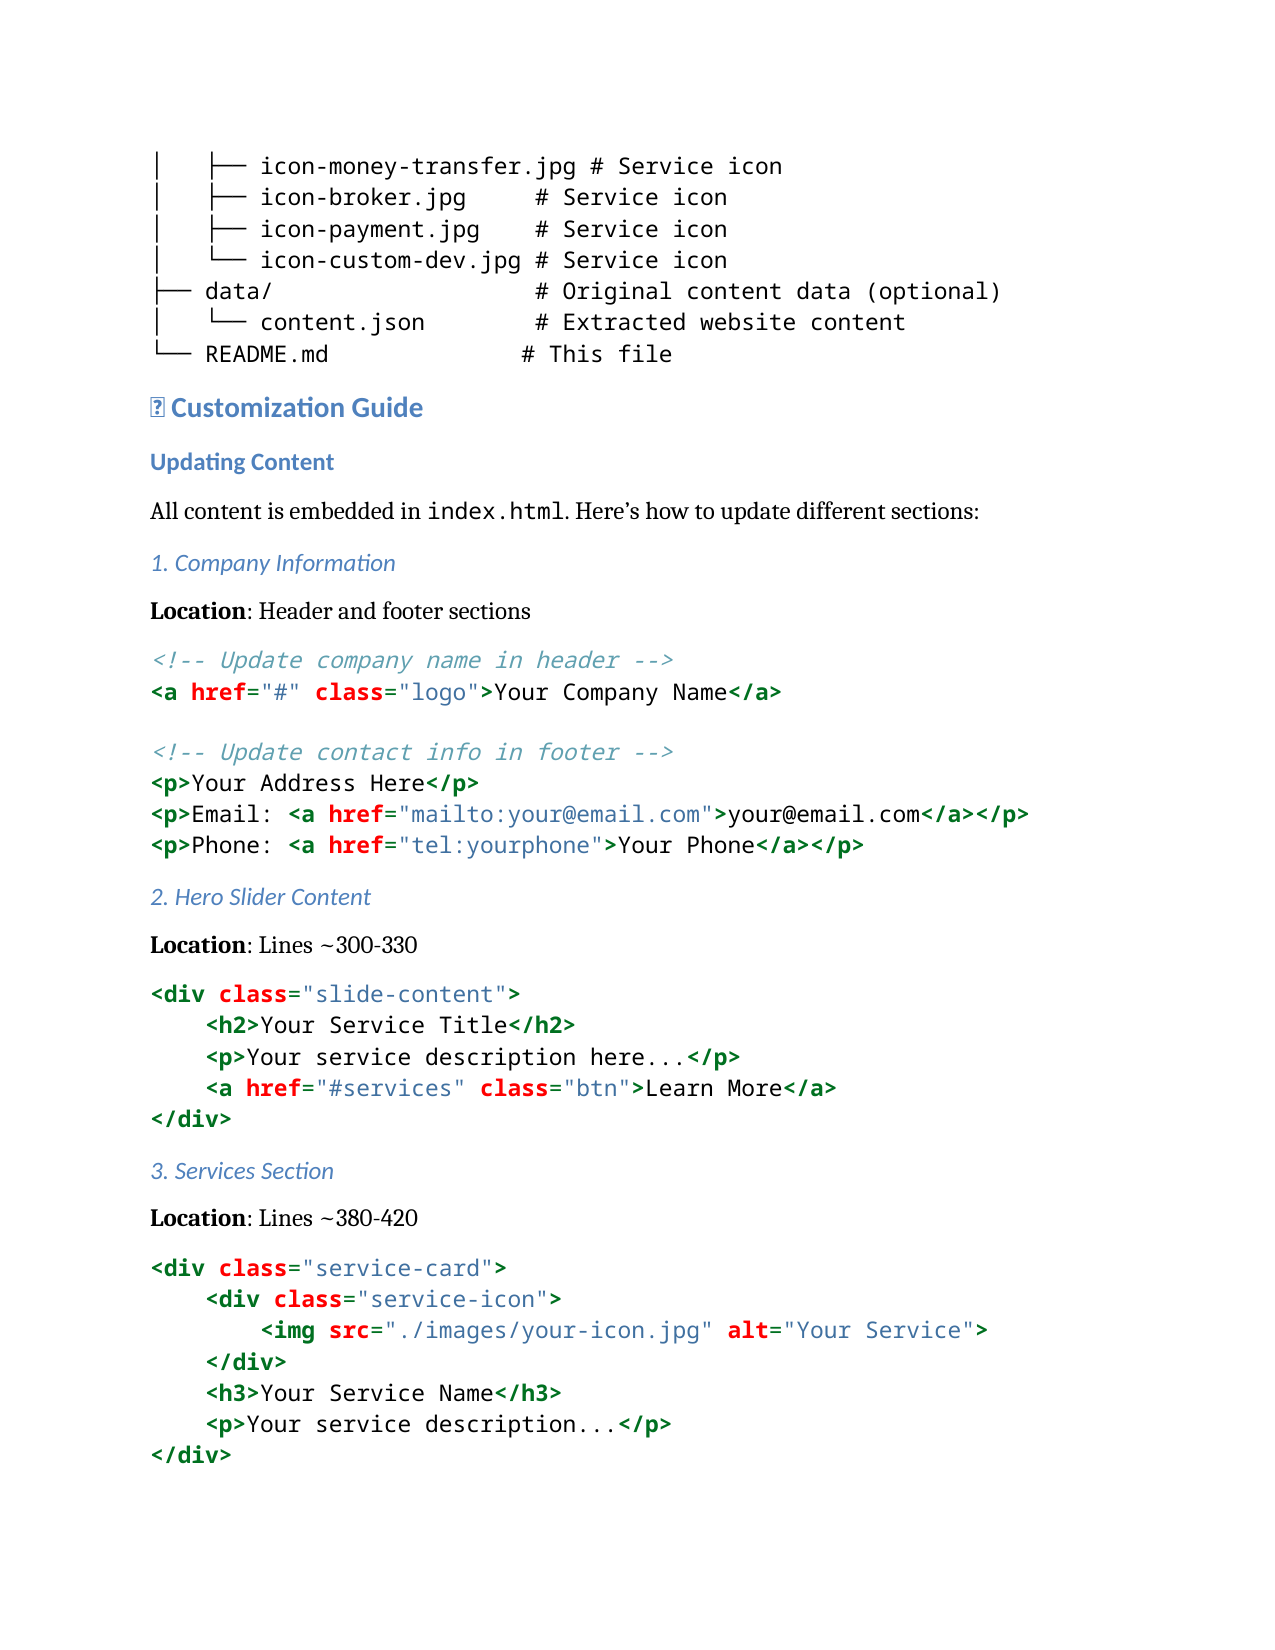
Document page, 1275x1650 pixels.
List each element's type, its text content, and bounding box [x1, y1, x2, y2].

text <div class="slide-content"> <h2>Your Service Title</h2> <p>Your service description here...</p> <a href="#services" class="btn">Learn More</a> </div> [150, 978, 1125, 1134]
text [150, 150, 1125, 369]
text Location: Lines ~380-420 [150, 1204, 1125, 1233]
subtitle 3. Services Section [150, 1155, 1125, 1186]
text Location: Header and footer sections [150, 597, 1125, 625]
text <div class="service-card"> <div class="service-icon"> <img src="./images/your-icon.jpg" alt="Your Service"> </div> <h3>Your Service Name</h3> <p>Your service description...</p> </div> [150, 1252, 1125, 1471]
text Location: Lines ~300-330 [150, 931, 1125, 959]
subtitle 2. Hero Slider Content [150, 881, 1125, 912]
text <!-- Update company name in header --> <a href="#" class="logo">Your Company Name</a> <!-- Update contact info in footer --> <p>Your Address Here</p> <p>Email: <a href="mailto:your@email.com">your@email.com</a></p> <p>Phone: <a href="tel:yourphone">Your Phone</a></p> [150, 644, 1125, 860]
subtitle Updating Content [150, 446, 1125, 477]
subtitle 🔧 Customization Guide [150, 389, 1125, 425]
subtitle 1. Company Information [150, 547, 1125, 578]
text All content is embedded in index.html. Here’s how to update different sections: [150, 495, 1125, 527]
